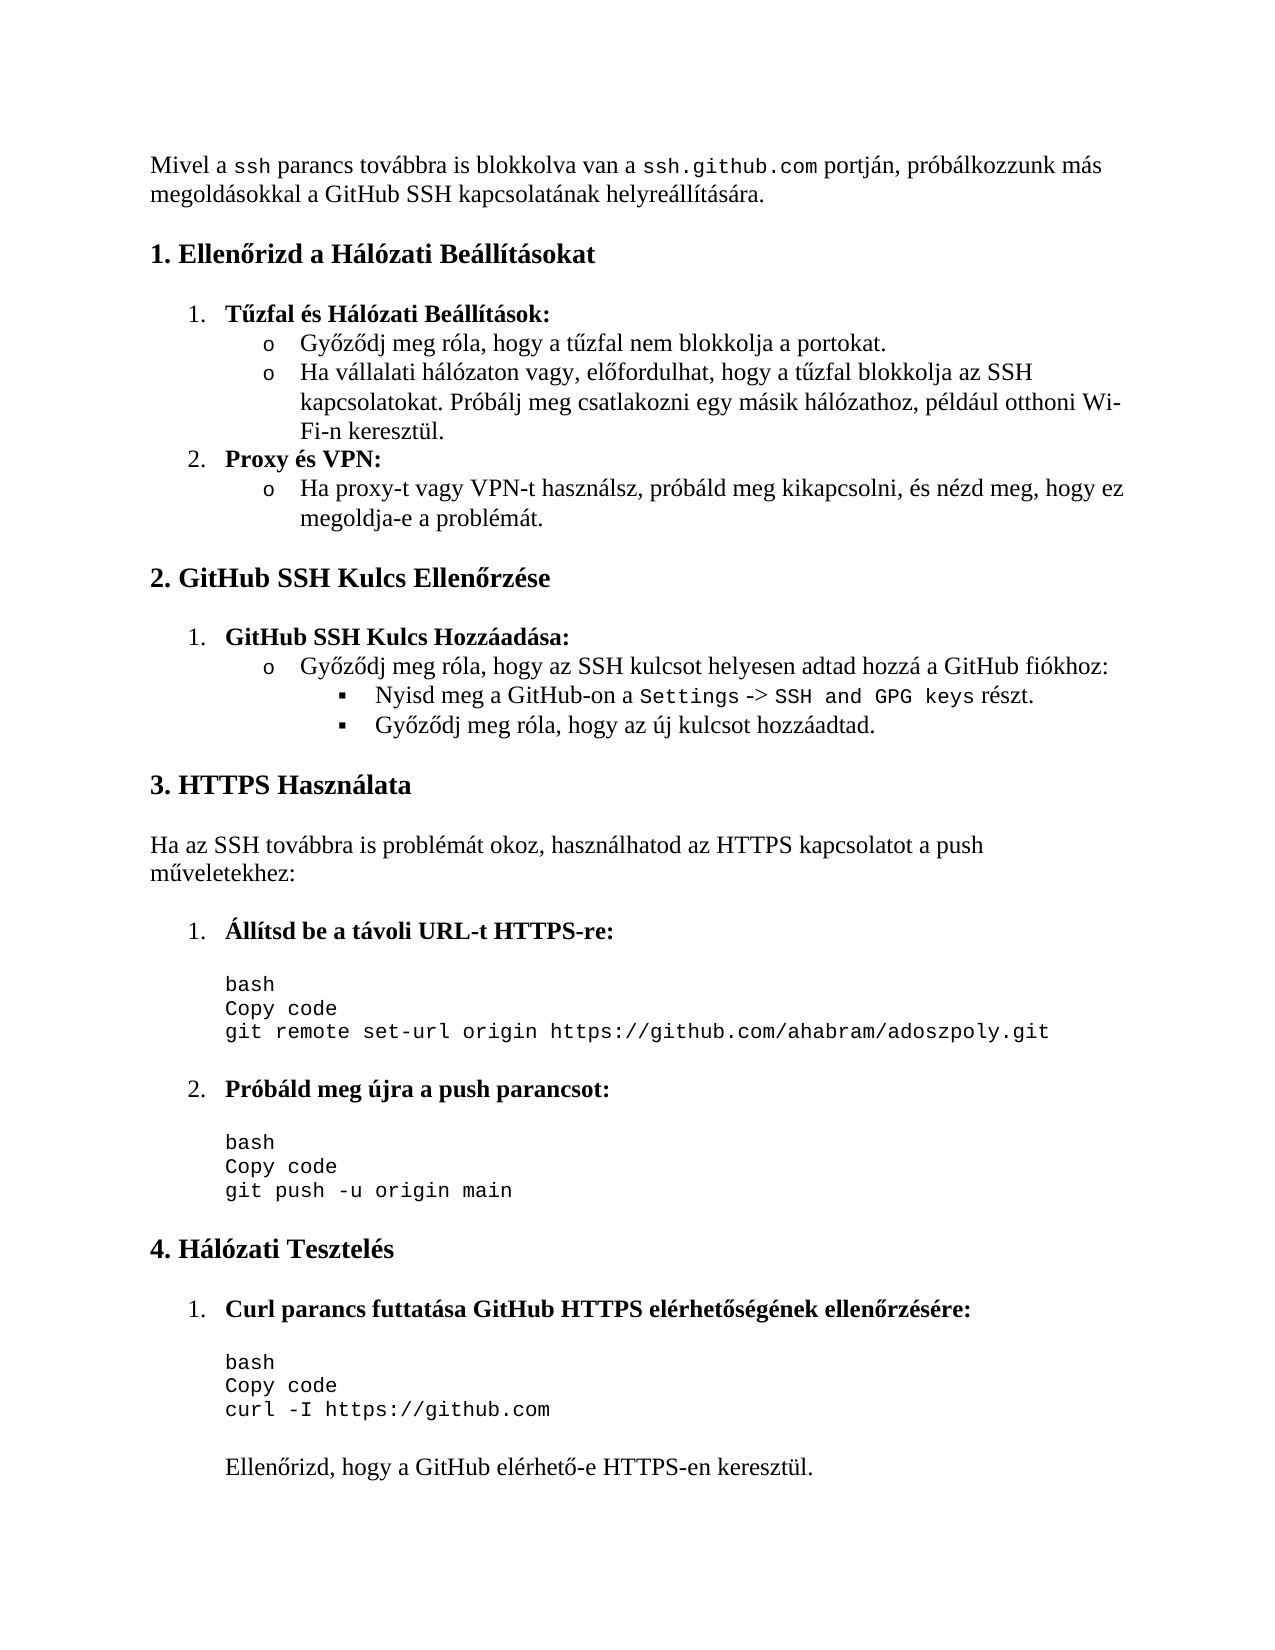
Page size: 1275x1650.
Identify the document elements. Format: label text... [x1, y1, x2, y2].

list Próbáld meg újra a push parancsot: [187, 1074, 1125, 1103]
text git push -u origin main [225, 1179, 1125, 1203]
list Ha proxy-t vagy VPN-t használsz, próbáld meg kikapcsolni, és nézd meg, hogy ez megoldja-e a problémát. [262, 473, 1125, 532]
text Mivel a ssh parancs továbbra is blokkolva van a ssh.github.com portján, próbálkozzunk más megoldásokkal a GitHub SSH kapcsolatának helyreállítására. [150, 150, 1125, 208]
list Curl parancs futtatása GitHub HTTPS elérhetőségének ellenőrzésére: [187, 1294, 1125, 1323]
text Ha az SSH továbbra is problémát okoz, használhatod az HTTPS kapcsolatot a push műveletekhez: [150, 830, 1125, 887]
text Copy code [225, 1156, 1125, 1179]
list GitHub SSH Kulcs Hozzáadása: [187, 622, 1125, 651]
list Nyisd meg a GitHub-on a Settings -> SSH and GPG keys részt. [337, 681, 1125, 710]
list Tűzfal és Hálózati Beállítások: [187, 299, 1125, 328]
text 1. Ellenőrizd a Hálózati Beállításokat [150, 237, 1125, 270]
list Proxy és VPN: [187, 444, 1125, 473]
text Ellenőrizd, hogy a GitHub elérhető-e HTTPS-en keresztül. [225, 1452, 1125, 1481]
text git remote set-url origin https://github.com/ahabram/adoszpoly.git [225, 1022, 1125, 1045]
text Copy code [225, 1376, 1125, 1399]
list Győződj meg róla, hogy az SSH kulcsot helyesen adtad hozzá a GitHub fiókhoz: [262, 651, 1125, 681]
text bash [225, 1132, 1125, 1156]
text bash [225, 974, 1125, 998]
text Copy code [225, 998, 1125, 1022]
text curl -I https://github.com [225, 1399, 1125, 1423]
text 2. GitHub SSH Kulcs Ellenőrzése [150, 561, 1125, 593]
text 4. Hálózati Tesztelés [150, 1232, 1125, 1265]
list Állítsd be a távoli URL-t HTTPS-re: [187, 916, 1125, 945]
list Győződj meg róla, hogy a tűzfal nem blokkolja a portokat. [262, 328, 1125, 357]
text 3. HTTPS Használata [150, 768, 1125, 801]
text bash [225, 1352, 1125, 1376]
list Ha vállalati hálózaton vagy, előfordulhat, hogy a tűzfal blokkolja az SSH kapcsolatokat. Próbálj meg csatlakozni egy másik hálózathoz, például otthoni Wi-Fi-n keresztül. [262, 357, 1125, 444]
list Győződj meg róla, hogy az új kulcsot hozzáadtad. [337, 710, 1125, 739]
